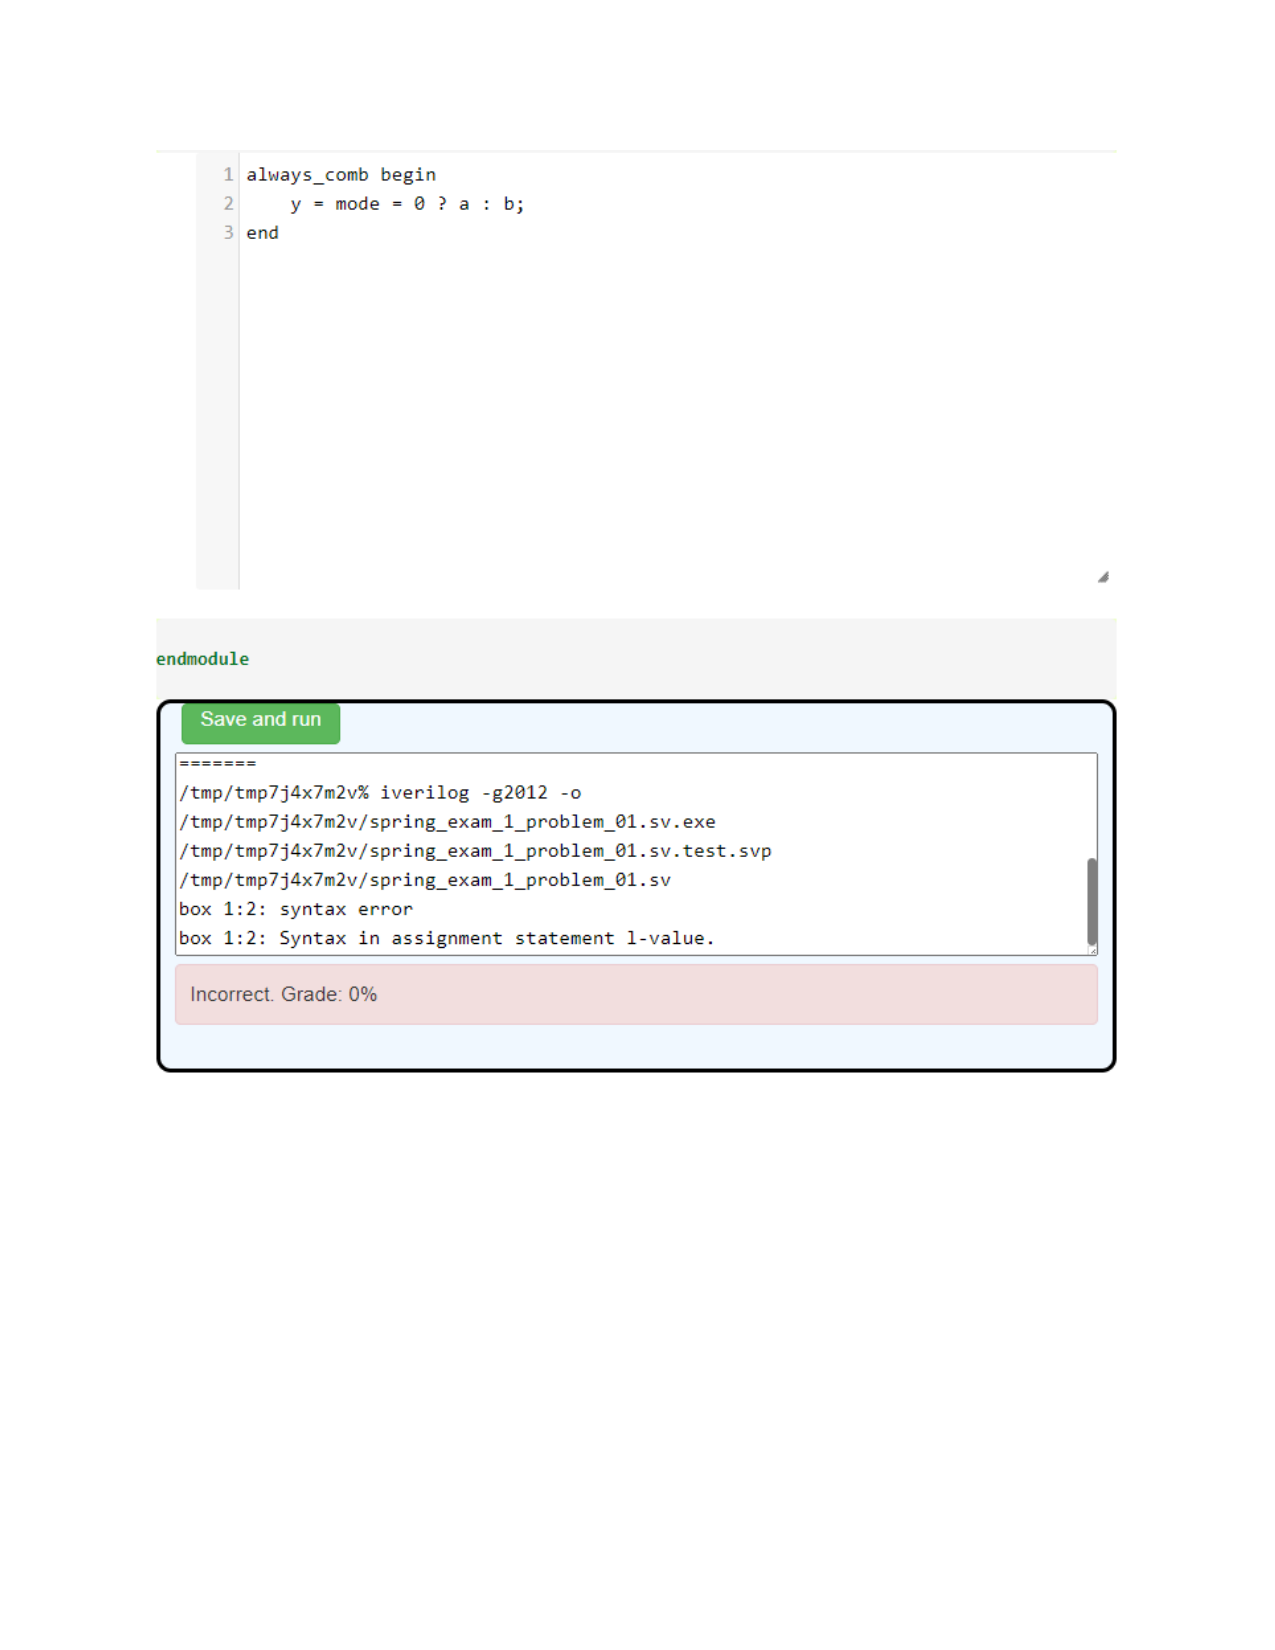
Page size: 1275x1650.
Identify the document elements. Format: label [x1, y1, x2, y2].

picture [150, 150, 1125, 1074]
